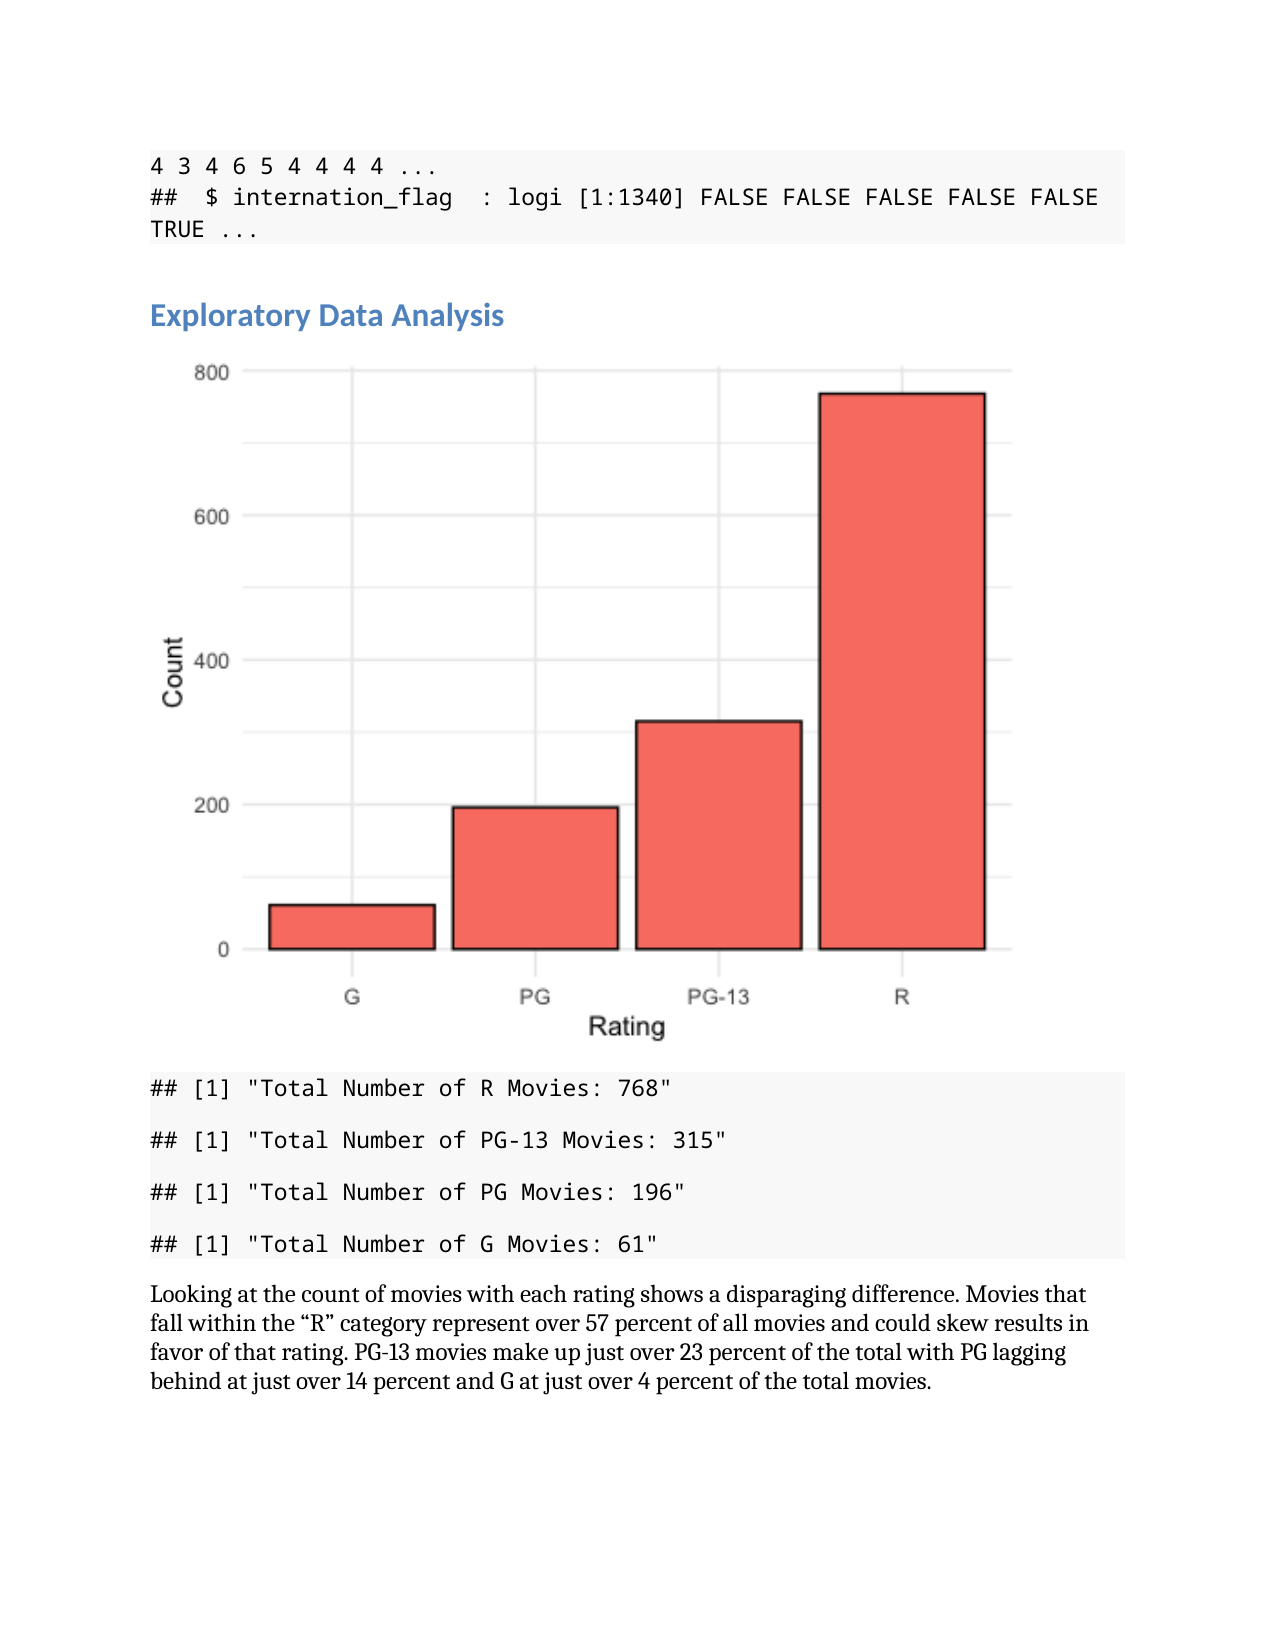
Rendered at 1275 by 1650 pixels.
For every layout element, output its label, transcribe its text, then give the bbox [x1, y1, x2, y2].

text ## [1] "Total Number of PG Movies: 196" [150, 1176, 1125, 1207]
text ## [1] "Total Number of R Movies: 768" [150, 1072, 1125, 1103]
picture [150, 353, 1025, 1054]
text ## [1] "Total Number of G Movies: 61" [150, 1228, 1125, 1259]
text Looking at the count of movies with each rating shows a disparaging difference. Movies that fall within the “R” category represent over 57 percent of all movies and could skew results in favor of that rating. PG-13 movies make up just over 23 percent of the total with PG lagging behind at just over 14 percent and G at just over 4 percent of the total movies. [150, 1280, 1125, 1395]
text ## [1] "Total Number of PG-13 Movies: 315" [150, 1124, 1125, 1155]
subtitle Exploratory Data Analysis [150, 294, 1125, 334]
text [150, 150, 1125, 244]
